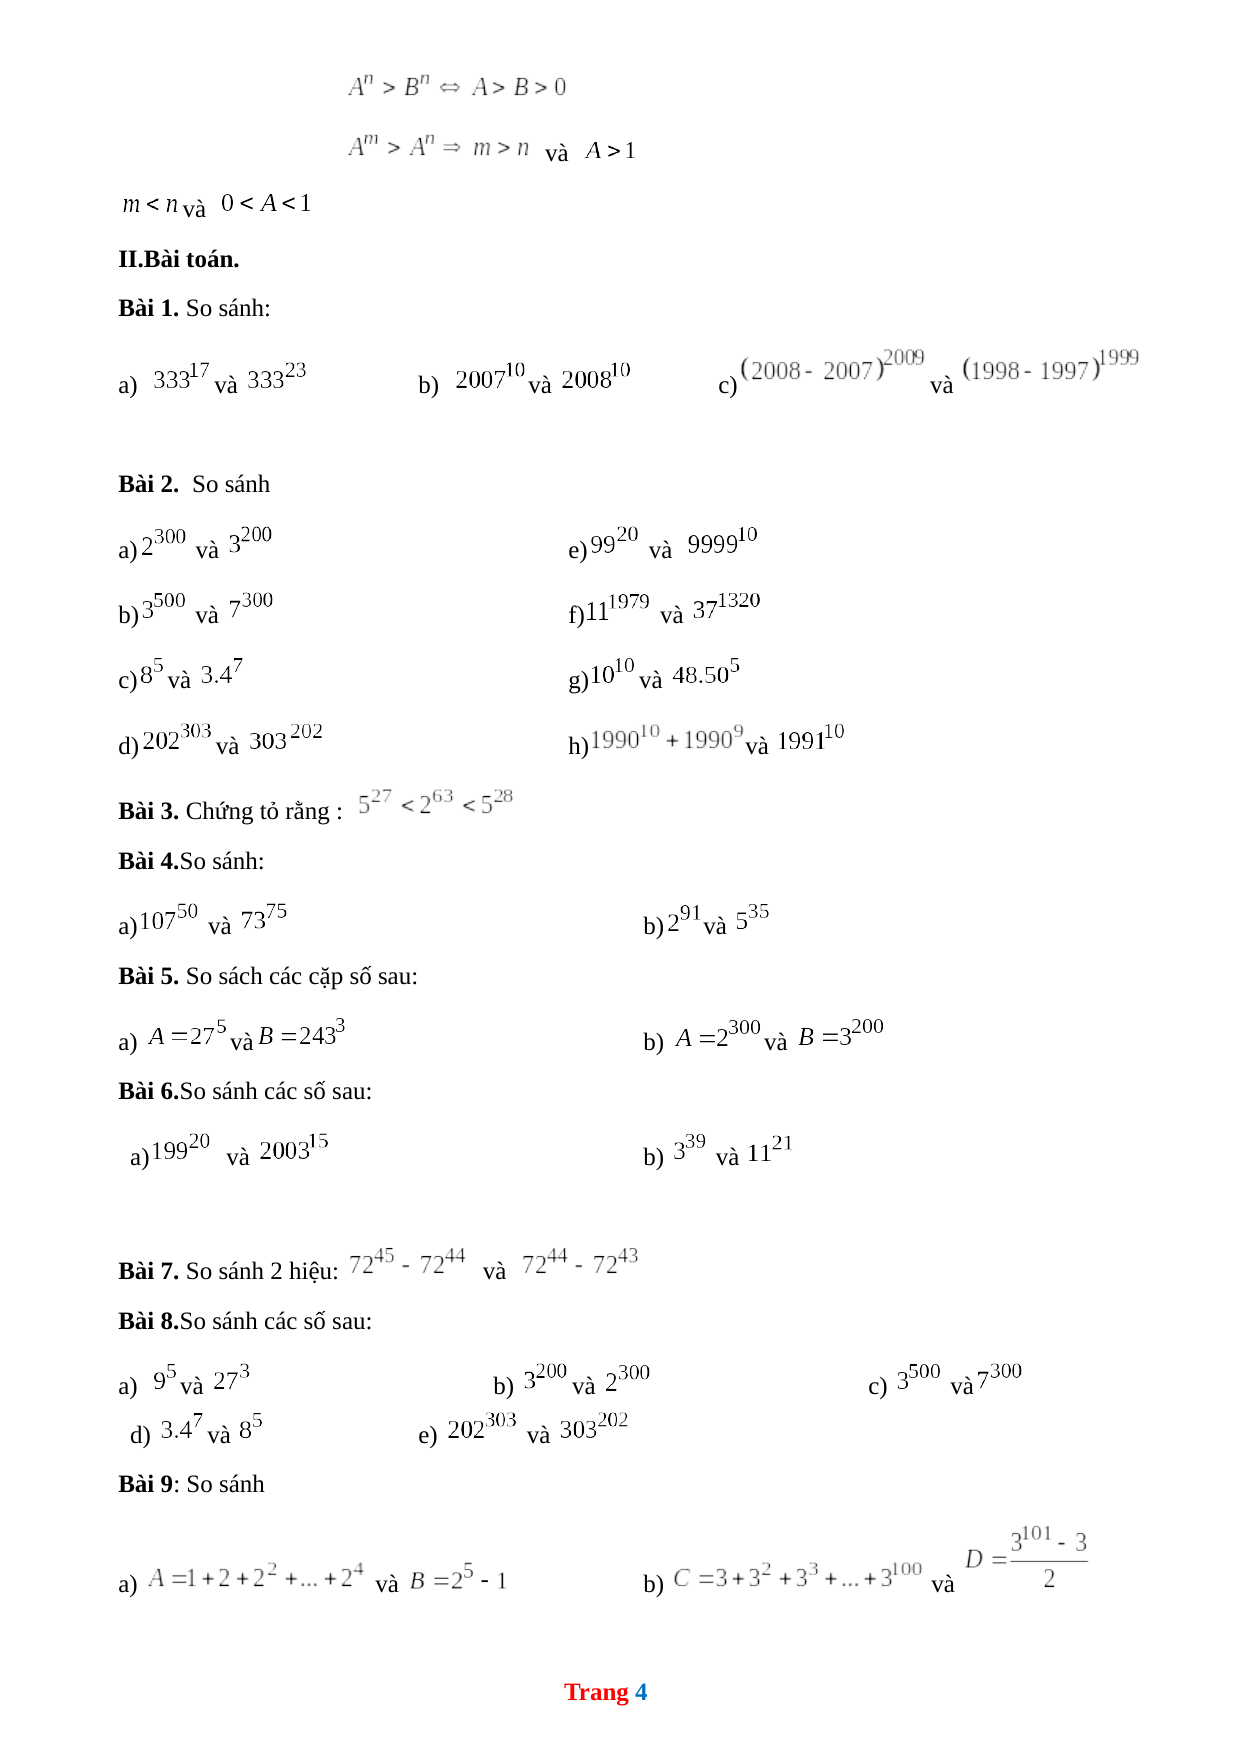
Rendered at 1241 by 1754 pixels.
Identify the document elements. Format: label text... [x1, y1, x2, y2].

text a) và b) và [118, 1519, 1152, 1598]
text a) và e) và [118, 519, 1152, 563]
text c)và g)và [118, 650, 1152, 694]
text Bài 3. Chứng tỏ rằng : [118, 781, 1152, 825]
text II.Bài toán. [118, 244, 1152, 273]
text Bài 5. So sách các cặp số sau: [118, 961, 1152, 990]
text d)và h)và [118, 715, 1152, 760]
text Bài 9: So sánh [118, 1469, 1152, 1498]
text và [118, 122, 1152, 167]
text a) và b)và [118, 896, 1152, 940]
text Bài 1. So sánh: [118, 293, 1152, 322]
text Bài 8.So sánh các số sau: [118, 1306, 1152, 1334]
text Bài 4.So sánh: [118, 846, 1152, 875]
text Bài 7. So sánh 2 hiệu: và [118, 1240, 1152, 1285]
text a) và b) và c) và d) và e) và [118, 1355, 1152, 1449]
text Bài 2. So sánh [118, 469, 1152, 498]
text a) và b) và [118, 1011, 1152, 1055]
text và [118, 188, 1152, 223]
text Bài 6.So sánh các số sau: [118, 1076, 1152, 1105]
text a) và b) và c)và [118, 343, 1152, 399]
text b) và f) và [118, 584, 1152, 629]
text a) và b) và [118, 1126, 1152, 1170]
